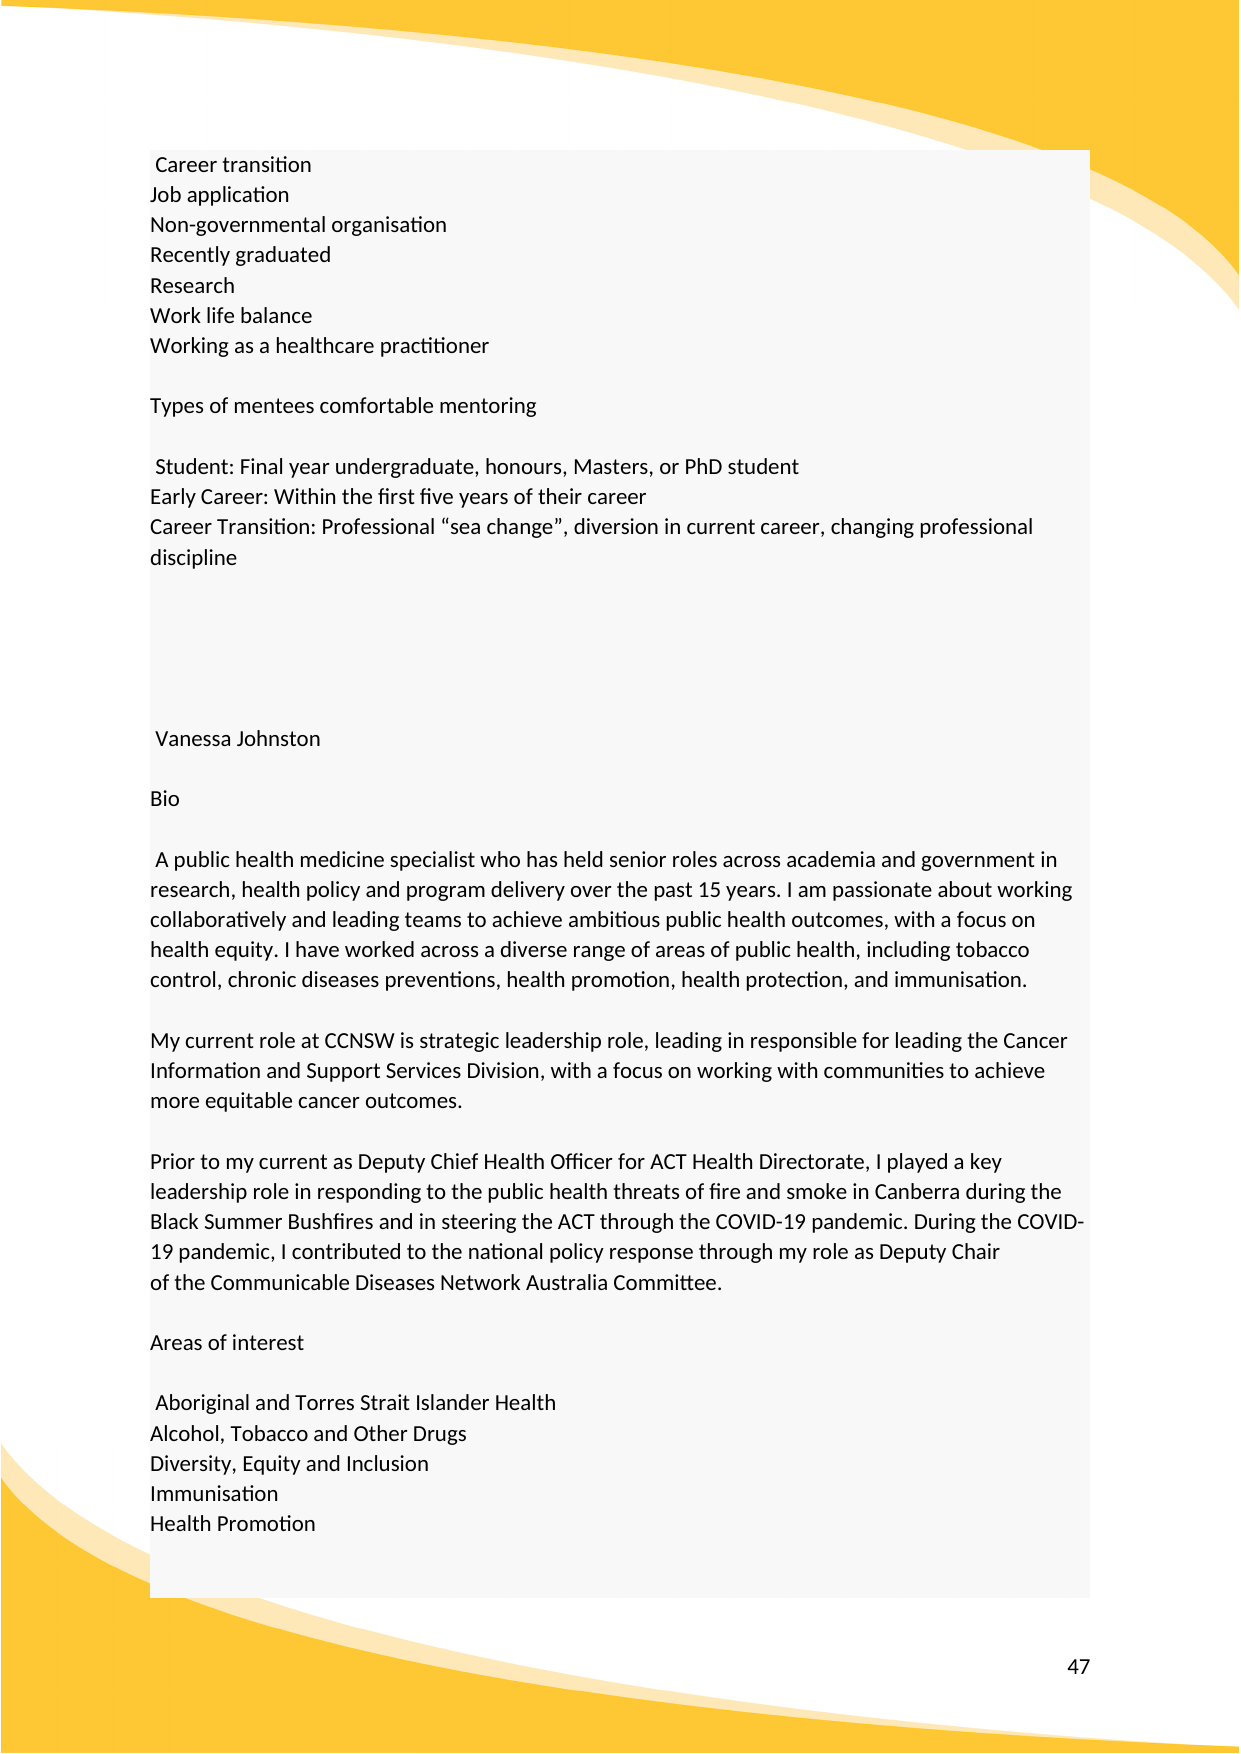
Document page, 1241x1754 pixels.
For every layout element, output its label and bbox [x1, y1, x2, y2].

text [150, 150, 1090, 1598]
picture [1, 1443, 1239, 1753]
picture [1, 0, 1239, 310]
